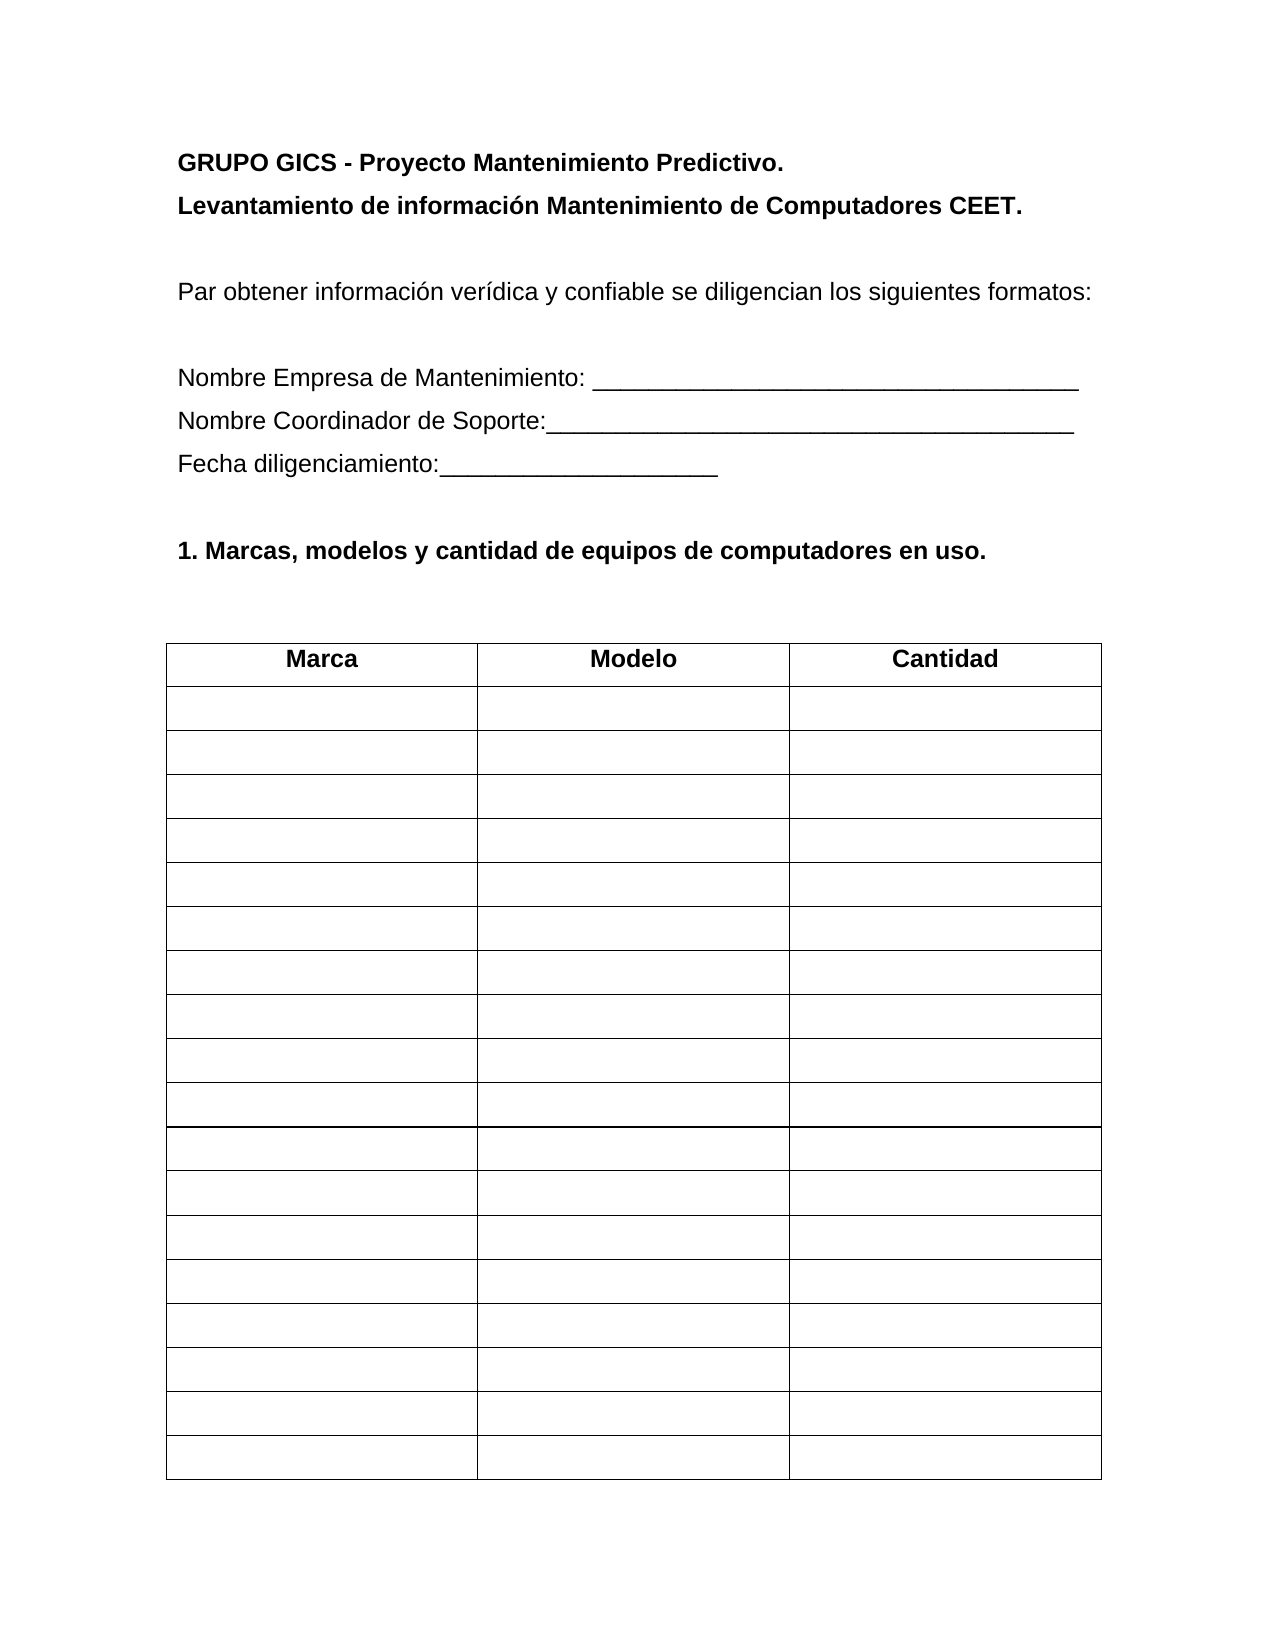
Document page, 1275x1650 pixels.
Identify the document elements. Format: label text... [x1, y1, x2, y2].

table_cell [167, 995, 477, 1038]
table_cell [167, 1348, 477, 1391]
table_cell [790, 863, 1101, 906]
table_cell [478, 1128, 789, 1170]
text Par obtener información verídica y confiable se diligencian los siguientes formatos: [177, 277, 1098, 306]
table_cell [167, 731, 477, 774]
table_cell [167, 687, 477, 730]
table_cell [478, 1260, 789, 1303]
table_cell [790, 907, 1101, 950]
table_cell [790, 1171, 1101, 1214]
table_cell [478, 1216, 789, 1258]
table_cell [790, 1128, 1101, 1170]
table_cell [167, 1083, 477, 1126]
table_cell [478, 1083, 789, 1126]
table_cell [167, 1260, 477, 1303]
table_header Marca [167, 644, 477, 686]
table_cell [167, 1171, 477, 1214]
table_cell [478, 951, 789, 994]
table_cell [478, 819, 789, 862]
table_cell [478, 1392, 789, 1435]
table_cell [478, 995, 789, 1038]
table_cell [790, 687, 1101, 730]
text 1. Marcas, modelos y cantidad de equipos de computadores en uso. [177, 536, 1098, 564]
text Fecha diligenciamiento:____________________ [177, 449, 1098, 478]
text GRUPO GICS - Proyecto Mantenimiento Predictivo. [177, 148, 1098, 176]
table_cell [167, 1039, 477, 1082]
table_cell [478, 731, 789, 774]
table_cell [478, 1039, 789, 1082]
table_cell [167, 1304, 477, 1347]
table_cell [790, 731, 1101, 774]
text Levantamiento de información Mantenimiento de Computadores CEET. [177, 191, 1098, 219]
table_cell [790, 819, 1101, 862]
table_cell [167, 1128, 477, 1170]
table_cell [478, 775, 789, 818]
table_header Cantidad [790, 644, 1101, 686]
table_cell [790, 1304, 1101, 1347]
table_cell [790, 1039, 1101, 1082]
table_cell [478, 1348, 789, 1391]
table_cell [167, 1436, 477, 1479]
table_cell [790, 1216, 1101, 1258]
table_cell [167, 819, 477, 862]
table_cell [478, 907, 789, 950]
table_cell [478, 1436, 789, 1479]
table_cell [167, 951, 477, 994]
table_cell [478, 687, 789, 730]
table_cell [478, 1171, 789, 1214]
text Nombre Empresa de Mantenimiento: ___________________________________ [177, 363, 1098, 392]
table_cell [167, 775, 477, 818]
table_cell [790, 1260, 1101, 1303]
table_cell [790, 1348, 1101, 1391]
table_cell [167, 907, 477, 950]
table_cell [167, 1392, 477, 1435]
table_cell [790, 951, 1101, 994]
table_cell [790, 995, 1101, 1038]
table_header Modelo [478, 644, 789, 686]
table_cell [790, 1083, 1101, 1126]
table_cell [167, 1216, 477, 1258]
text Nombre Coordinador de Soporte:______________________________________ [177, 406, 1098, 435]
table_cell [167, 863, 477, 906]
table_cell [478, 1304, 789, 1347]
table_cell [790, 775, 1101, 818]
table_cell [478, 863, 789, 906]
table_cell [790, 1436, 1101, 1479]
table_cell [790, 1392, 1101, 1435]
